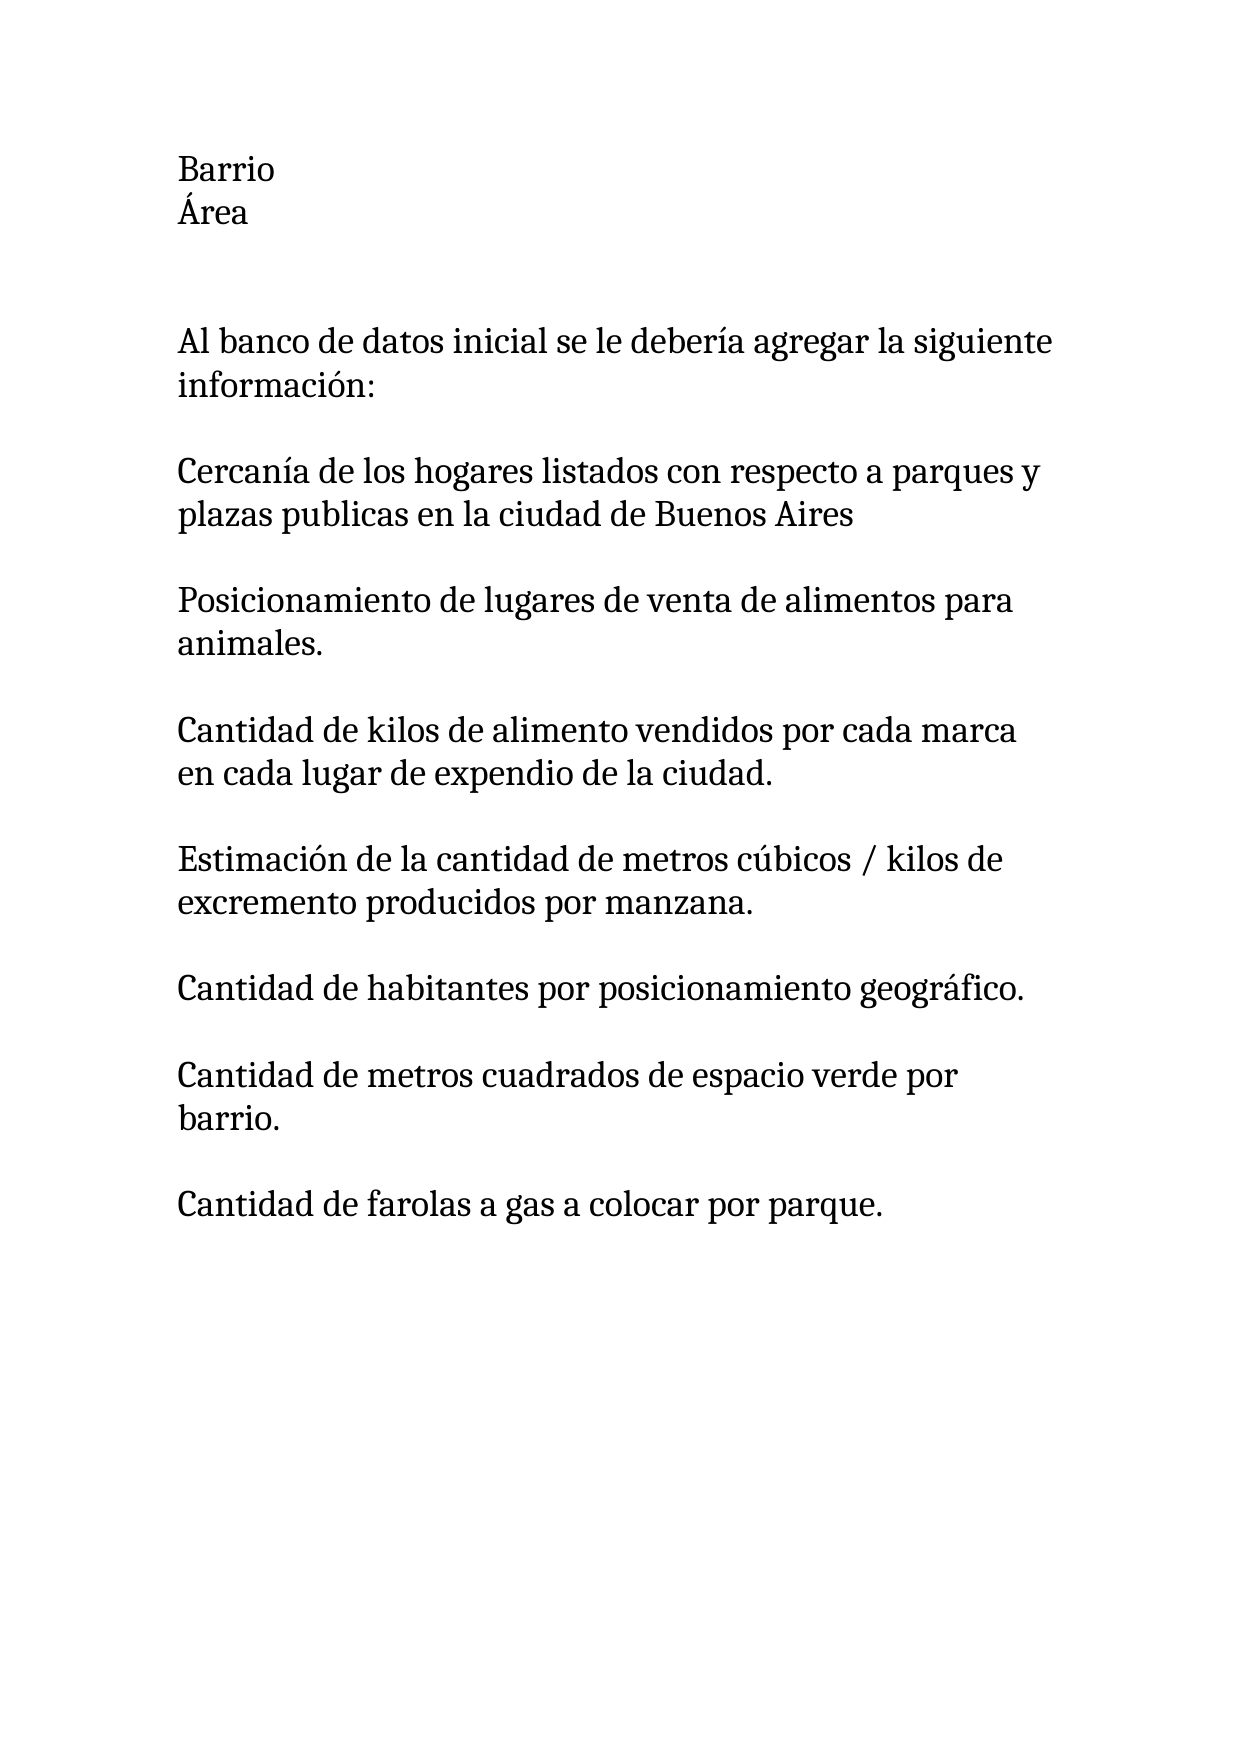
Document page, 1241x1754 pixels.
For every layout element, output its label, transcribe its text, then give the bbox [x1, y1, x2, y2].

text Cercanía de los hogares listados con respecto a parques y plazas publicas en la ciudad de Buenos Aires [177, 449, 1063, 536]
text Cantidad de farolas a gas a colocar por parque. [177, 1183, 1063, 1226]
text Al banco de datos inicial se le debería agregar la siguiente información: [177, 320, 1063, 406]
text Barrio [177, 148, 1063, 191]
text Cantidad de metros cuadrados de espacio verde por barrio. [177, 1053, 1063, 1139]
text Cantidad de kilos de alimento vendidos por cada marca en cada lugar de expendio de la ciudad. [177, 708, 1063, 794]
text Estimación de la cantidad de metros cúbicos / kilos de excremento producidos por manzana. [177, 838, 1063, 924]
text Cantidad de habitantes por posicionamiento geográfico. [177, 967, 1063, 1010]
text Posicionamiento de lugares de venta de alimentos para animales. [177, 579, 1063, 665]
text Área [177, 191, 1063, 234]
